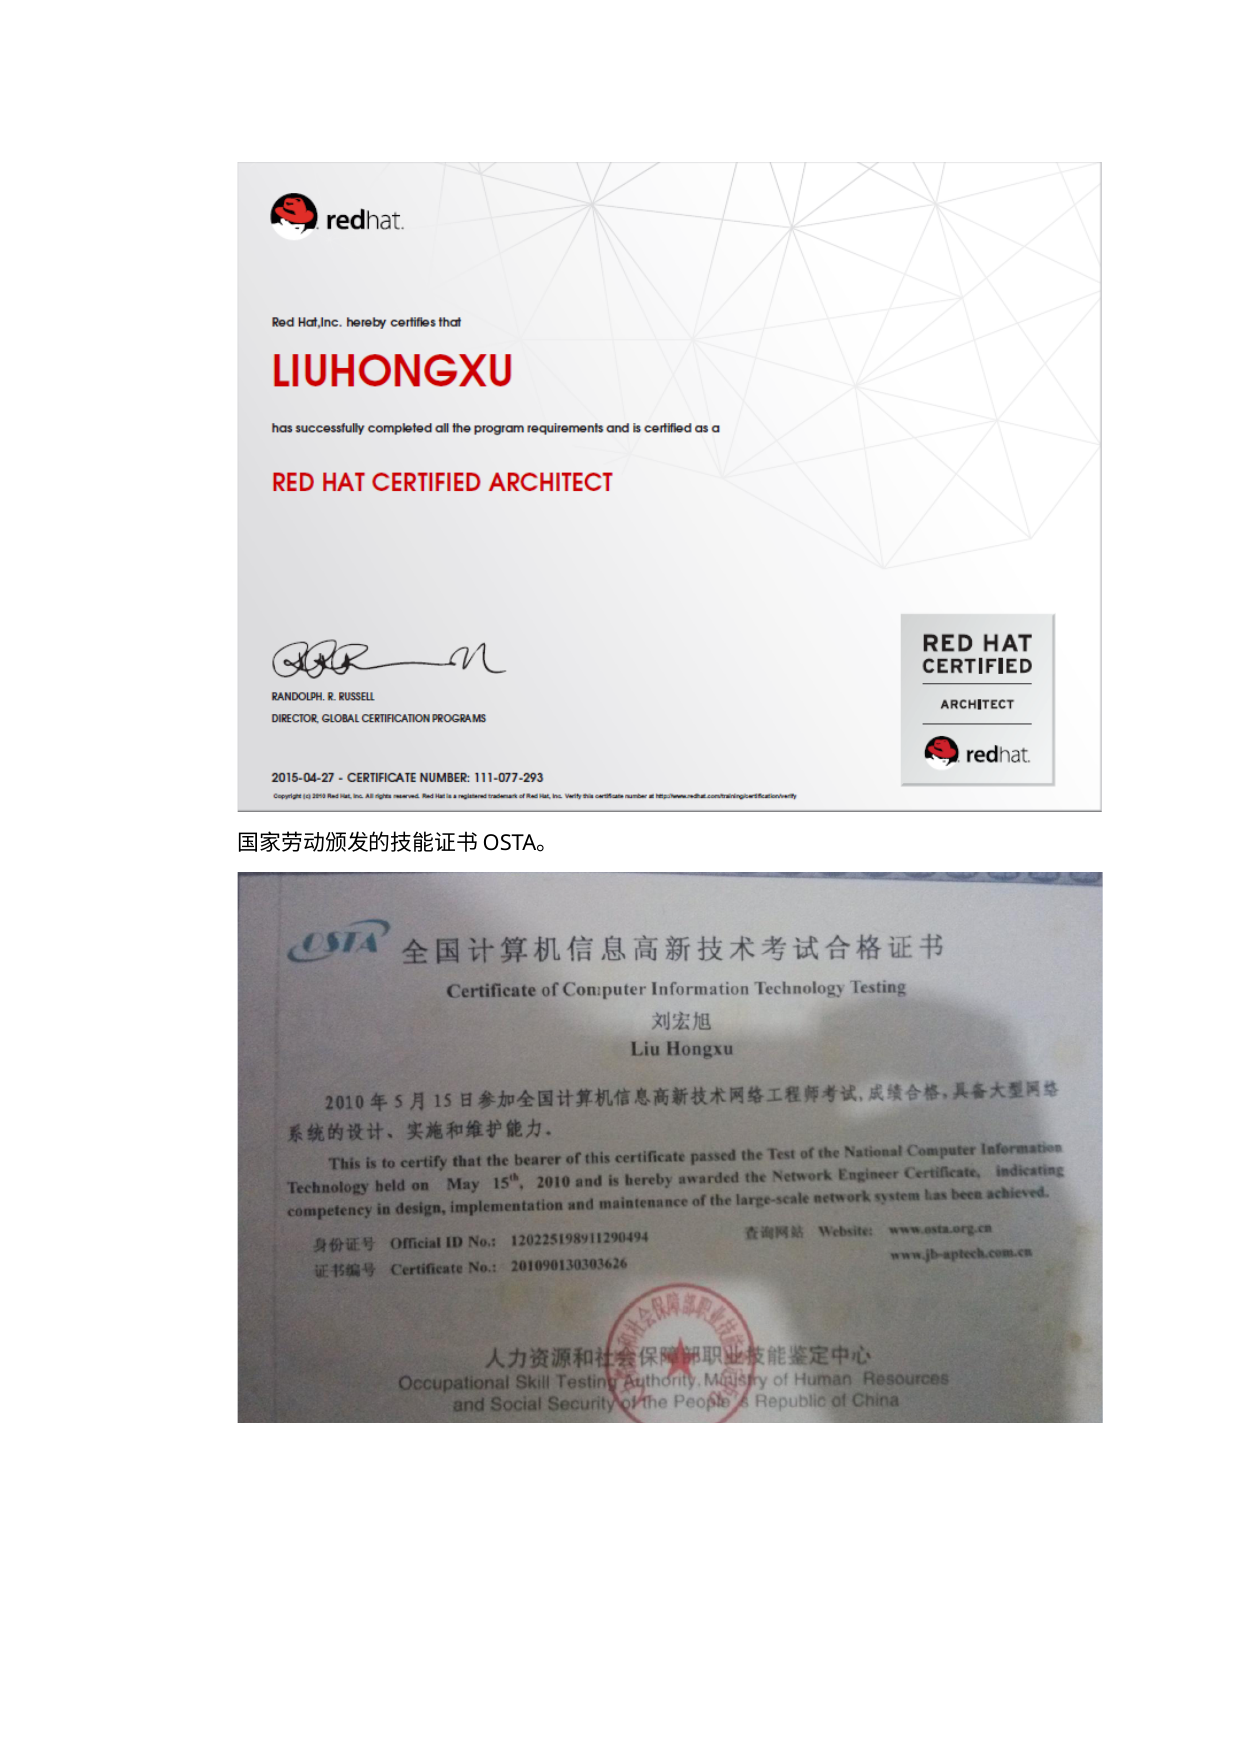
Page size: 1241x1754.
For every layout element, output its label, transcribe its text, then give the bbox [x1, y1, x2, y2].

picture [237, 872, 1103, 1423]
picture [237, 162, 1103, 812]
text 国家劳动颁发的技能证书OSTA。 [187, 824, 1053, 857]
